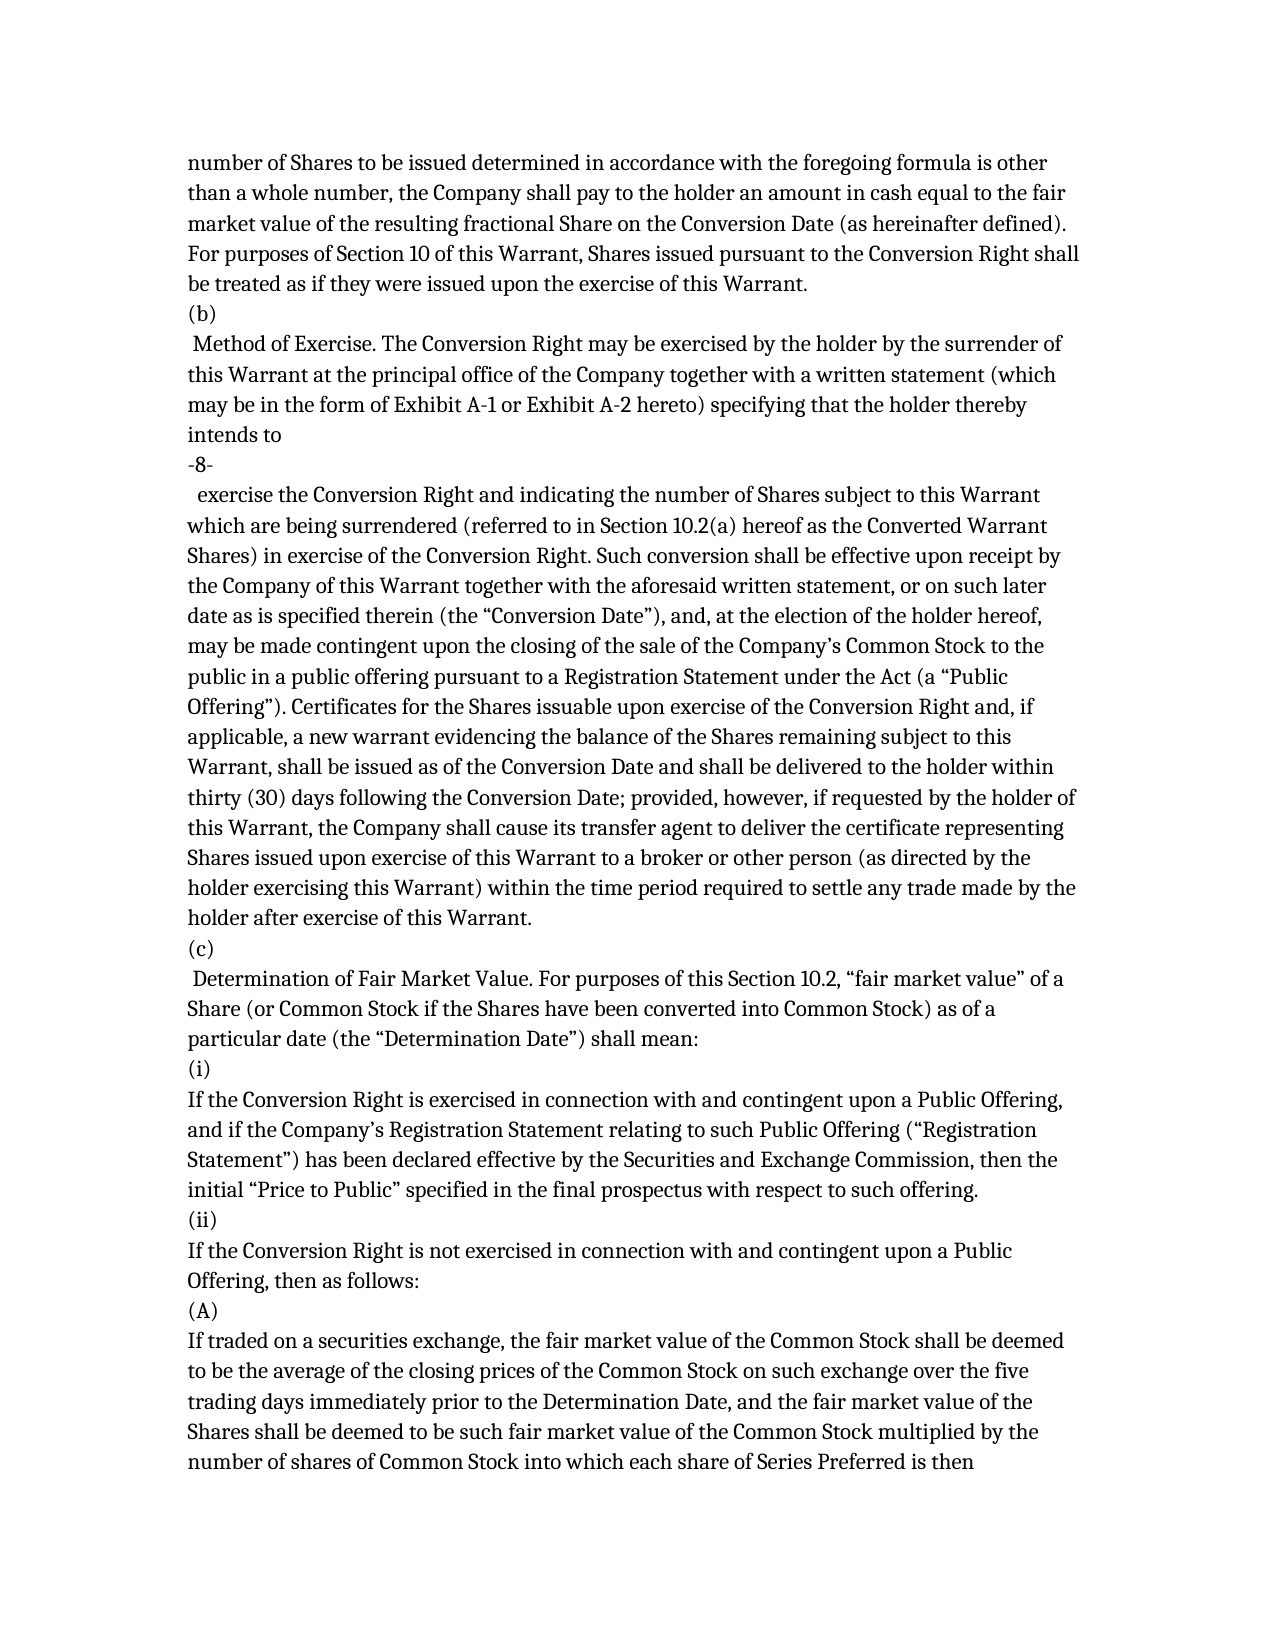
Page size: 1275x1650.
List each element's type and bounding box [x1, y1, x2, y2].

text [187, 150, 1087, 1475]
